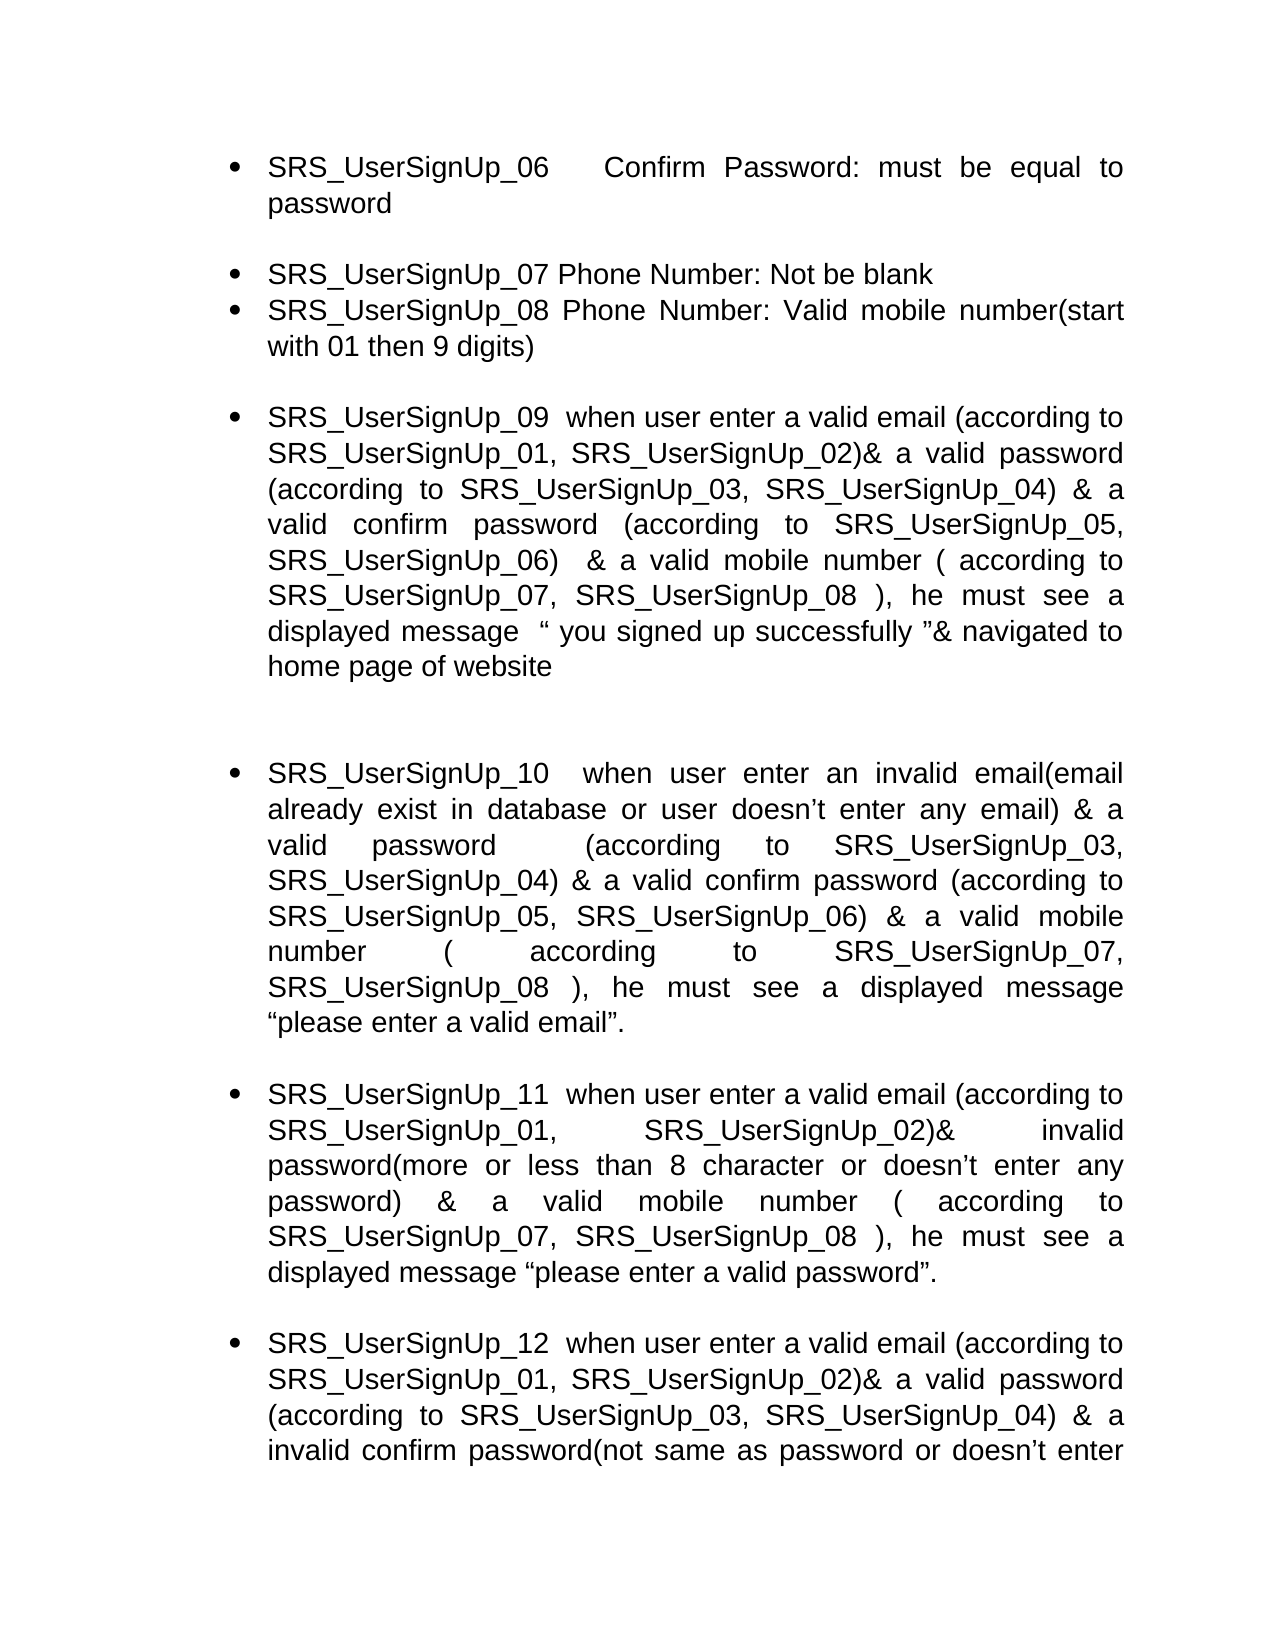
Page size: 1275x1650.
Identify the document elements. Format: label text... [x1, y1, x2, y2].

list SRS_UserSignUp_09 when user enter a valid email (according to SRS_UserSignUp_01, SRS_UserSignUp_02)& a valid password (according to SRS_UserSignUp_03, SRS_UserSignUp_04) & a valid confirm password (according to SRS_UserSignUp_05, SRS_UserSignUp_06) & a valid mobile number ( according to SRS_UserSignUp_07, SRS_UserSignUp_08 ), he must see a displayed message “ you signed up successfully ”& navigated to home page of website [230, 401, 1125, 683]
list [230, 1327, 1125, 1467]
list SRS_UserSignUp_11 when user enter a valid email (according to SRS_UserSignUp_01, SRS_UserSignUp_02)& invalid password(more or less than 8 character or doesn’t enter any password) & a valid mobile number ( according to SRS_UserSignUp_07, SRS_UserSignUp_08 ), he must see a displayed message “please enter a valid password”. [230, 1077, 1125, 1288]
list SRS_UserSignUp_06 Confirm Password: must be equal to password [230, 150, 1125, 219]
list SRS_UserSignUp_10 when user enter an invalid email(email already exist in database or user doesn’t enter any email) & a valid password (according to SRS_UserSignUp_03, SRS_UserSignUp_04) & a valid confirm password (according to SRS_UserSignUp_05, SRS_UserSignUp_06) & a valid mobile number ( according to SRS_UserSignUp_07, SRS_UserSignUp_08 ), he must see a displayed message “please enter a valid email”. [230, 757, 1125, 1039]
list SRS_UserSignUp_07 Phone Number: Not be blank [230, 257, 1125, 291]
list SRS_UserSignUp_08 Phone Number: Valid mobile number(start with 01 then 9 digits) [230, 293, 1125, 362]
